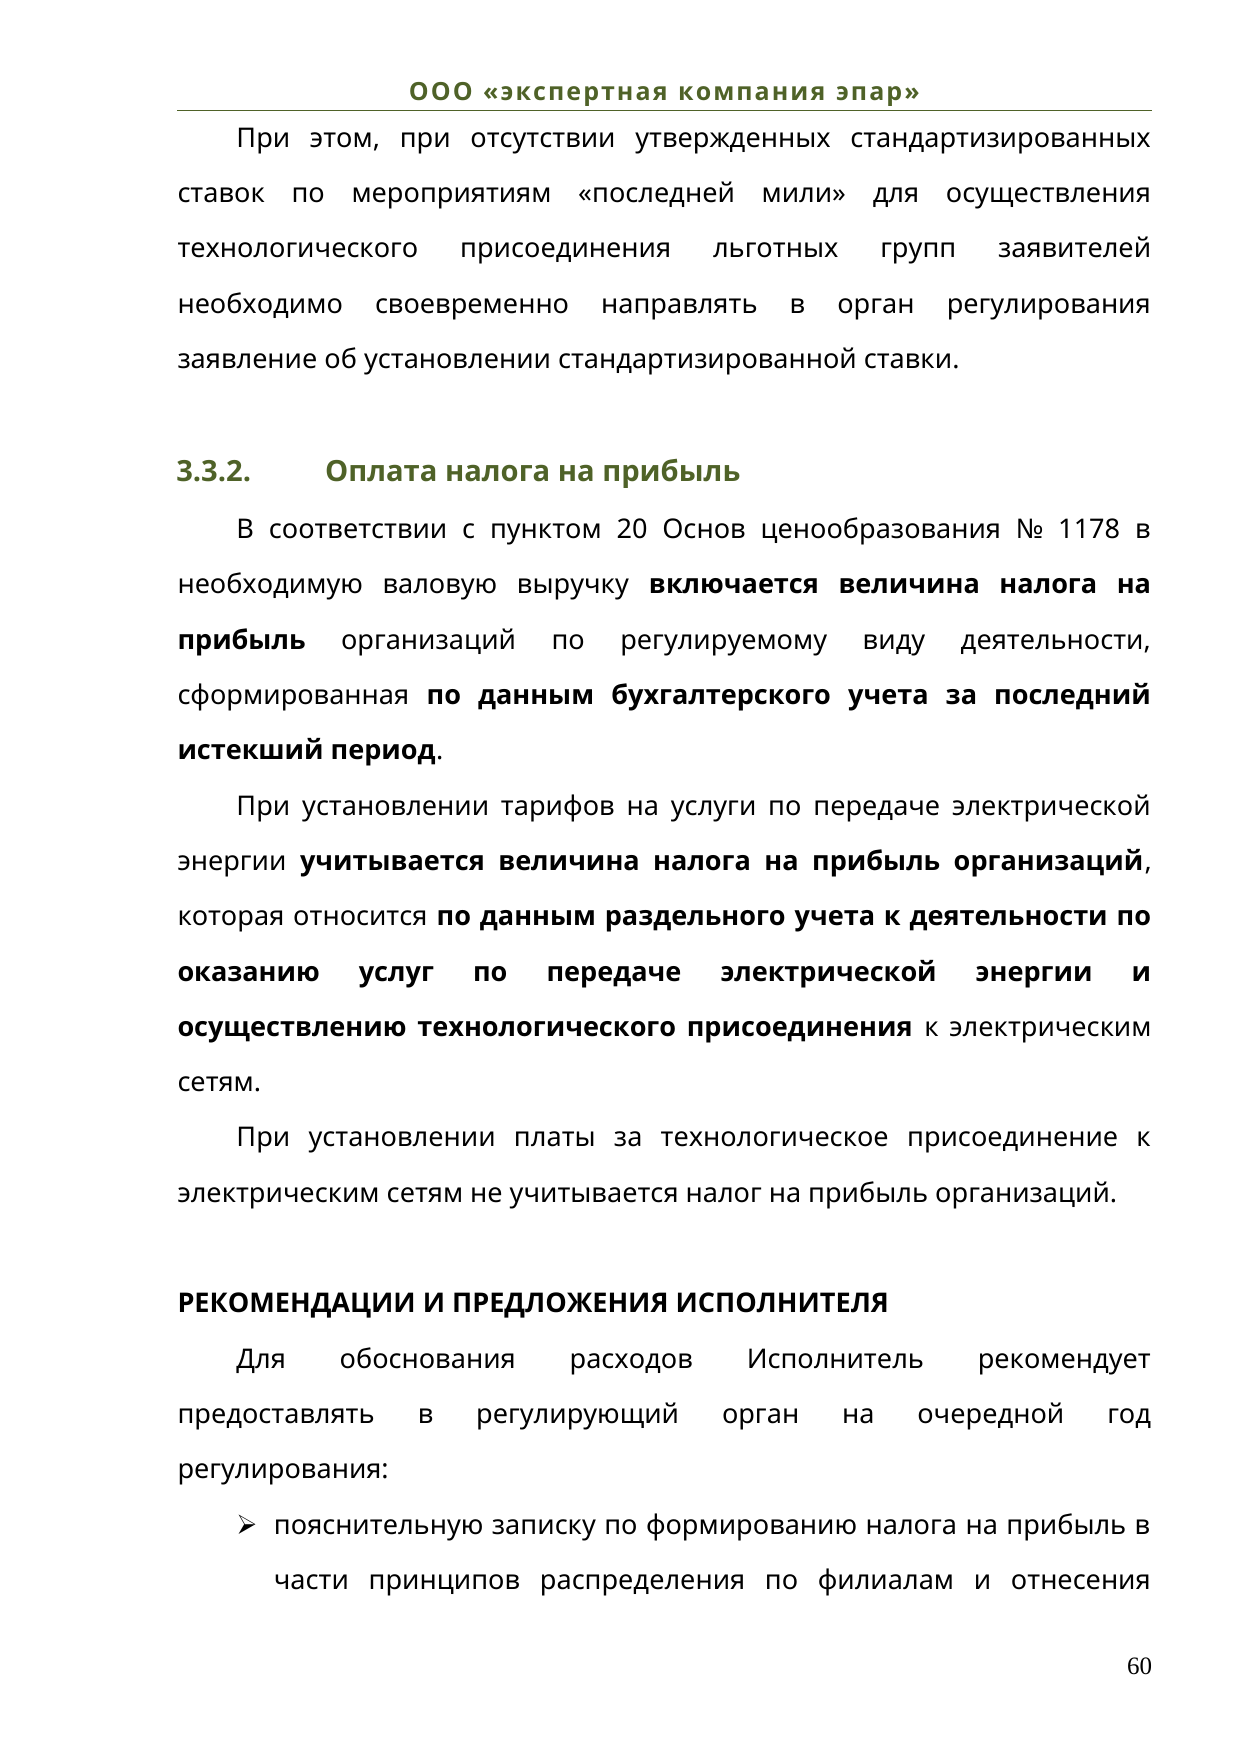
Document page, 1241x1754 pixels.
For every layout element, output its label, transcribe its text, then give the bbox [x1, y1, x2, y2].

text При установлении тарифов на услуги по передаче электрической энергии учитывается величина налога на прибыль организаций, которая относится по данным раздельного учета к деятельности по оказанию услуг по передаче электрической энергии и осуществлению технологического присоединения к электрическим сетям. [177, 786, 1152, 1099]
text РЕКОМЕНДАЦИИ И ПРЕДЛОЖЕНИЯ ИСПОЛНИТЕЛЯ [177, 1284, 1152, 1321]
subtitle Оплата налога на прибыль [176, 450, 1152, 490]
text При установлении платы за технологическое присоединение к электрическим сетям не учитывается налог на прибыль организаций. [177, 1118, 1152, 1210]
text При этом, при отсутствии утвержденных стандартизированных ставок по мероприятиям «последней мили» для осуществления технологического присоединения льготных групп заявителей необходимо своевременно направлять в орган регулирования заявление об установлении стандартизированной ставки. [177, 118, 1152, 376]
text Для обоснования расходов Исполнитель рекомендует предоставлять в регулирующий орган на очередной год регулирования: [177, 1339, 1152, 1487]
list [236, 1505, 1152, 1597]
text В соответствии с пунктом 20 Основ ценообразования № 1178 в необходимую валовую выручку включается величина налога на прибыль организаций по регулируемому виду деятельности, сформированная по данным бухгалтерского учета за последний истекший период. [177, 509, 1152, 768]
